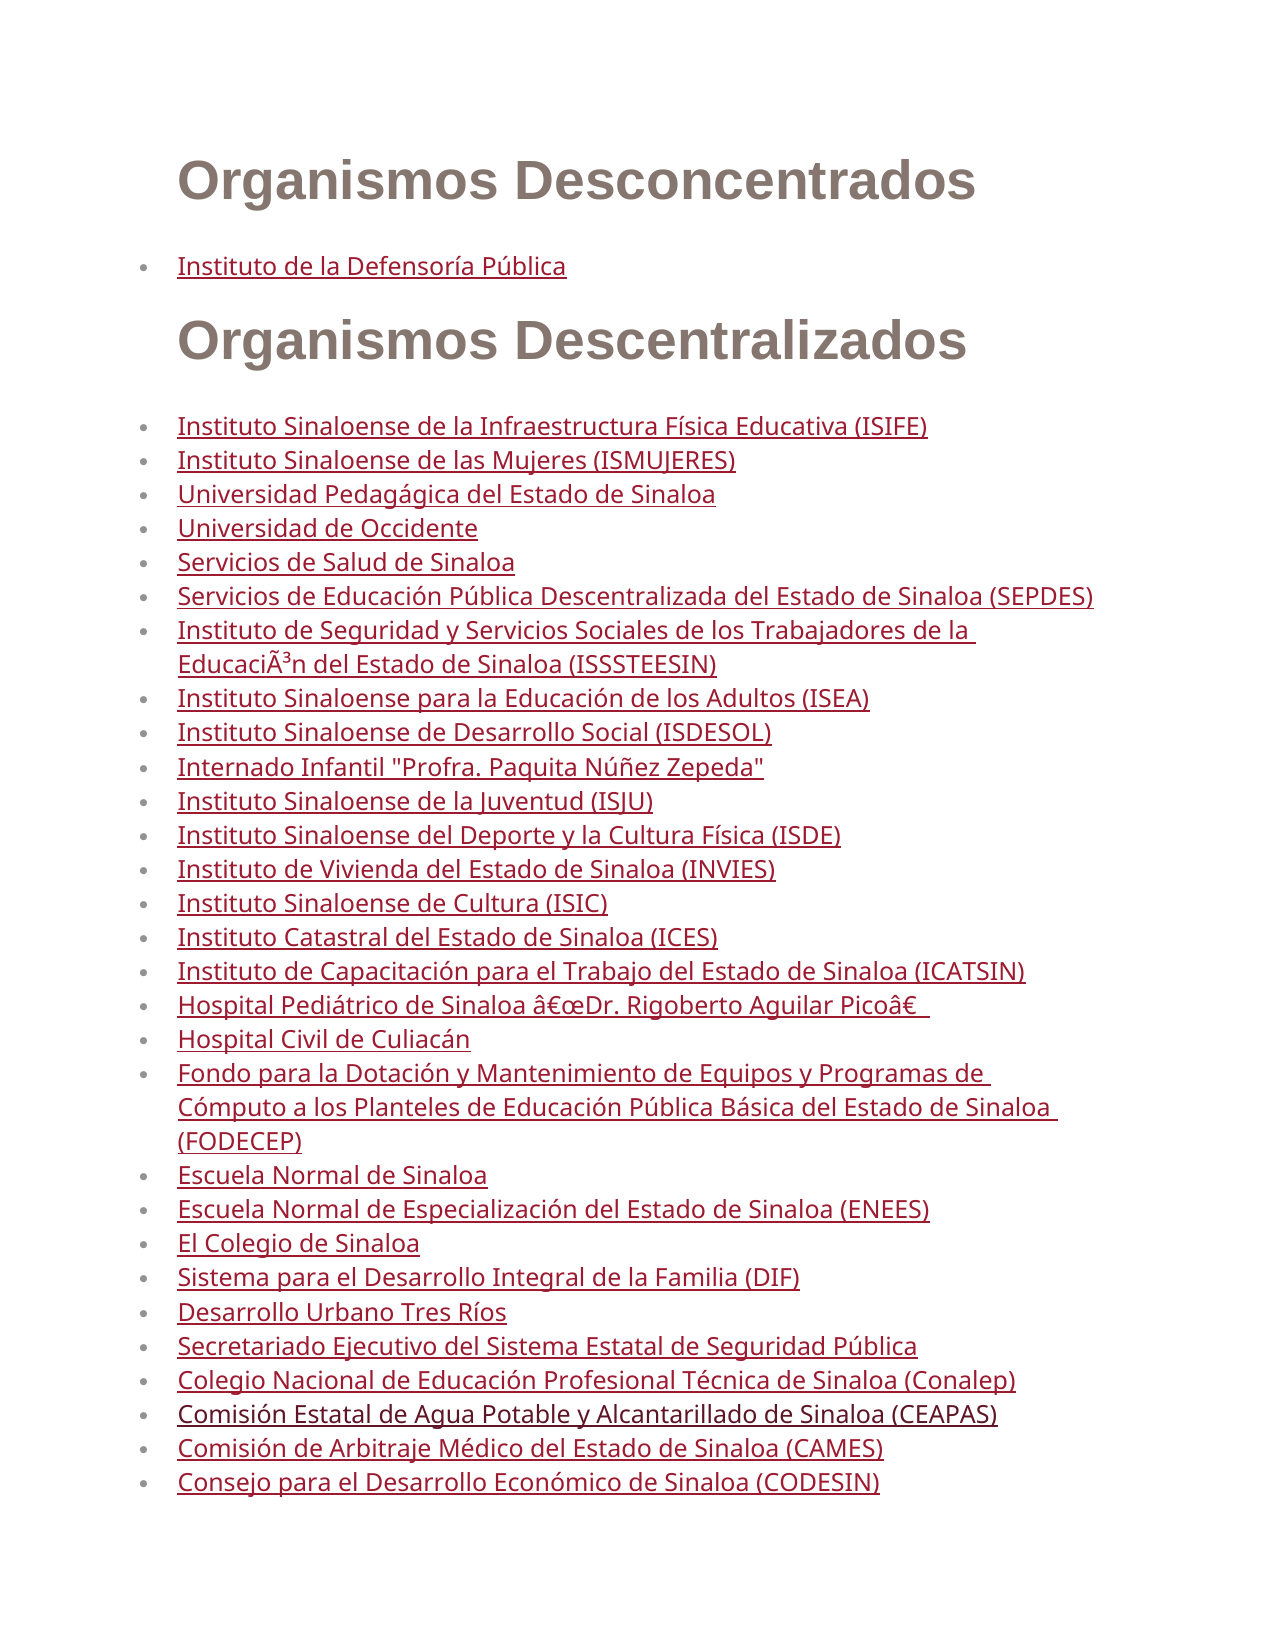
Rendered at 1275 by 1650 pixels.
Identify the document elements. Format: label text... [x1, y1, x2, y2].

list Escuela Normal de Sinaloa [140, 1158, 1098, 1192]
list El Colegio de Sinaloa [140, 1226, 1098, 1260]
list Fondo para la Dotación y Mantenimiento de Equipos y Programas de Cómputo a los Planteles de Educación Pública Básica del Estado de Sinaloa (FODECEP) [140, 1056, 1098, 1158]
list Sistema para el Desarrollo Integral de la Familia (DIF) [140, 1260, 1098, 1294]
list Instituto de Vivienda del Estado de Sinaloa (INVIES) [140, 851, 1098, 885]
list Comisión Estatal de Agua Potable y Alcantarillado de Sinaloa (CEAPAS) [140, 1396, 1098, 1430]
list Hospital Pediátrico de Sinaloa â€œDr. Rigoberto Aguilar Picoâ€ [140, 988, 1098, 1022]
list Instituto Sinaloense de la Juventud (ISJU) [140, 783, 1098, 817]
list Servicios de Salud de Sinaloa [140, 545, 1098, 579]
list Instituto Sinaloense del Deporte y la Cultura Física (ISDE) [140, 817, 1098, 851]
list Servicios de Educación Pública Descentralizada del Estado de Sinaloa (SEPDES) [140, 579, 1098, 613]
text Organismos Desconcentrados [177, 148, 1098, 211]
list Comisión de Arbitraje Médico del Estado de Sinaloa (CAMES) [140, 1430, 1098, 1464]
list Instituto Sinaloense de Desarrollo Social (ISDESOL) [140, 715, 1098, 749]
list Instituto Sinaloense de la Infraestructura Física Educativa (ISIFE) [140, 408, 1098, 443]
list Secretariado Ejecutivo del Sistema Estatal de Seguridad Pública [140, 1328, 1098, 1362]
list Instituto Sinaloense de las Mujeres (ISMUJERES) [140, 443, 1098, 477]
list Instituto Sinaloense de Cultura (ISIC) [140, 885, 1098, 919]
list Internado Infantil "Profra. Paquita Núñez Zepeda" [140, 749, 1098, 783]
list Colegio Nacional de Educación Profesional Técnica de Sinaloa (Conalep) [140, 1362, 1098, 1396]
list Desarrollo Urbano Tres Ríos [140, 1294, 1098, 1328]
list Instituto Sinaloense para la Educación de los Adultos (ISEA) [140, 681, 1098, 715]
list Escuela Normal de Especialización del Estado de Sinaloa (ENEES) [140, 1192, 1098, 1226]
text Organismos Descentralizados [177, 308, 1098, 371]
list Hospital Civil de Culiacán [140, 1022, 1098, 1056]
list Instituto de la Defensoría Pública [140, 248, 1098, 283]
list Consejo para el Desarrollo Económico de Sinaloa (CODESIN) [140, 1464, 1098, 1498]
list Instituto de Capacitación para el Trabajo del Estado de Sinaloa (ICATSIN) [140, 953, 1098, 988]
list Universidad Pedagágica del Estado de Sinaloa [140, 477, 1098, 511]
list Instituto Catastral del Estado de Sinaloa (ICES) [140, 919, 1098, 953]
list Instituto de Seguridad y Servicios Sociales de los Trabajadores de la EducaciÃ³n del Estado de Sinaloa (ISSSTEESIN) [140, 613, 1098, 681]
list Universidad de Occidente [140, 511, 1098, 545]
